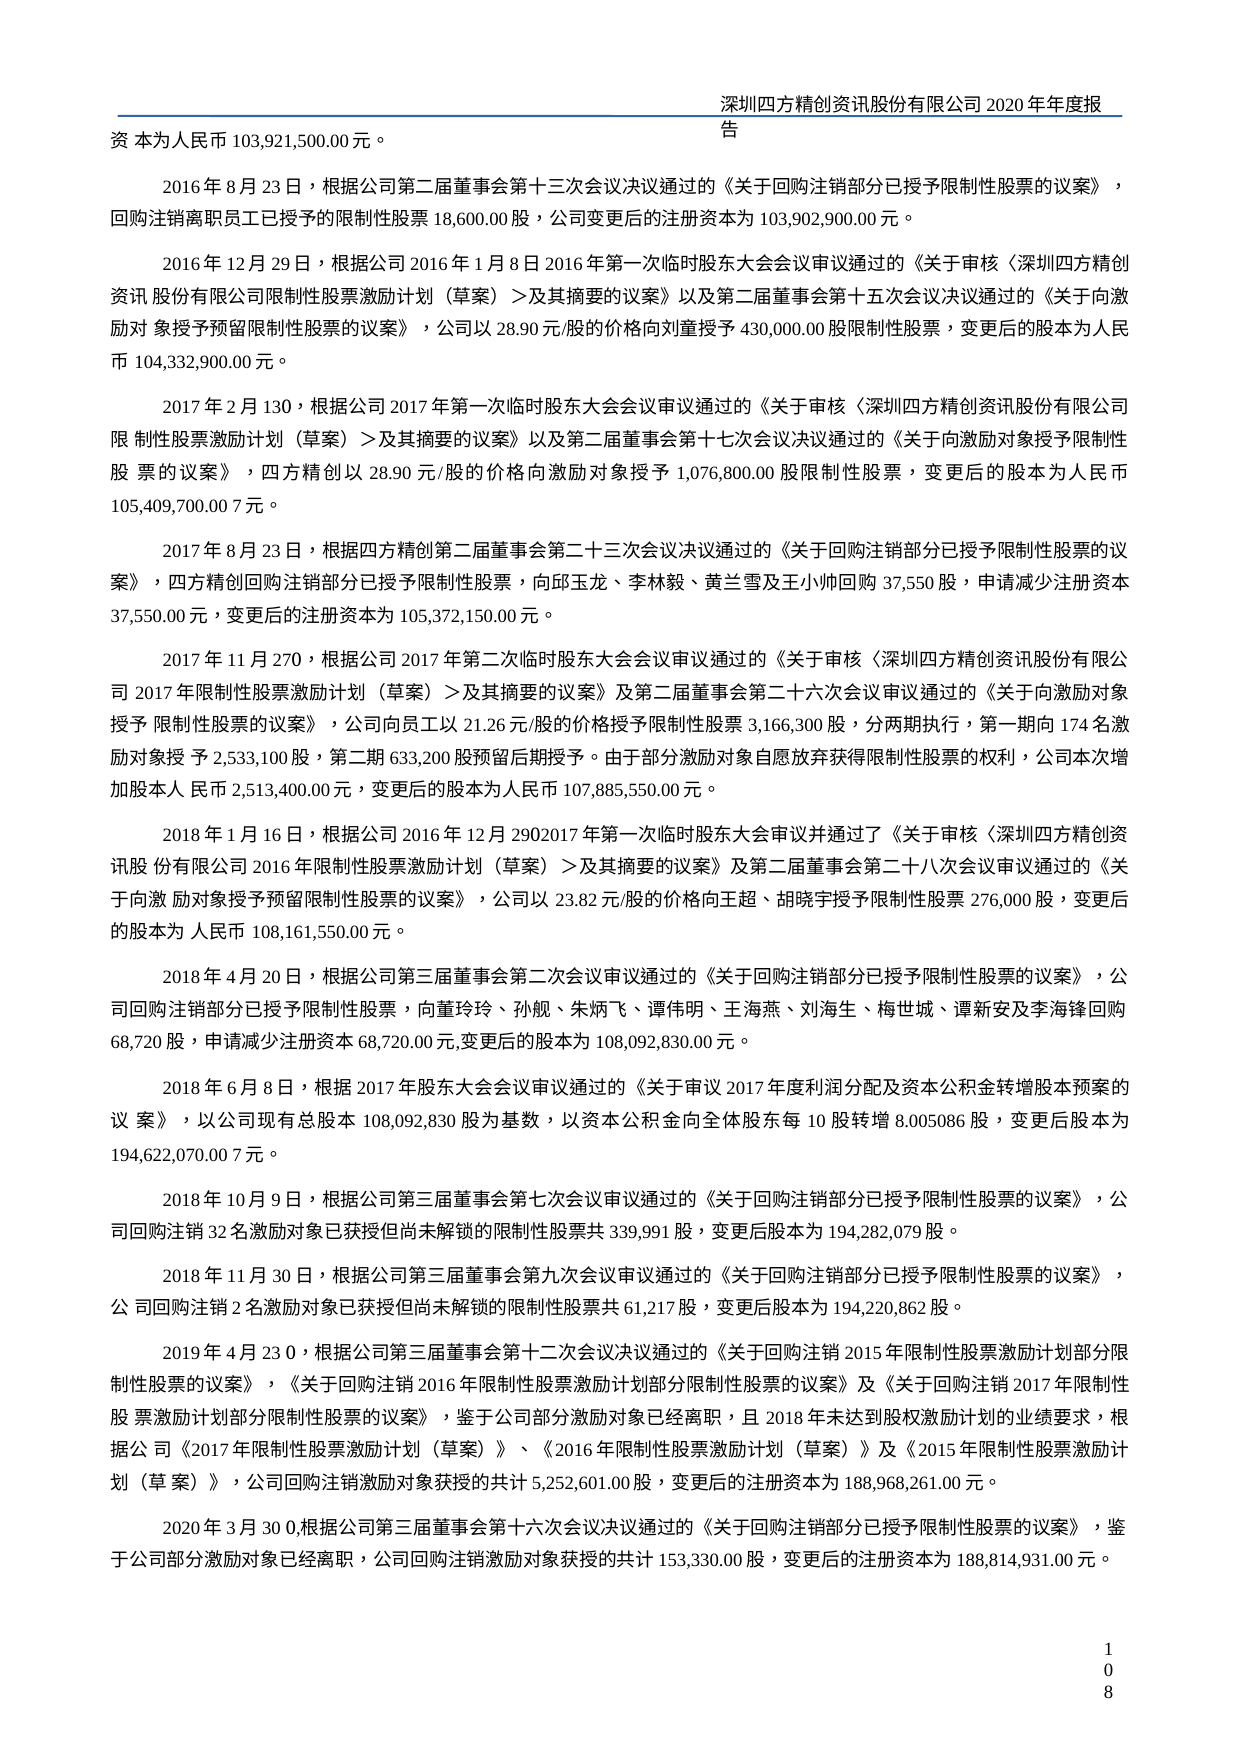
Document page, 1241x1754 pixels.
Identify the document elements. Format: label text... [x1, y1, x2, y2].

text 2016年12月29日，根据公司2016年1月8日2016年第一次临时股东大会会议审议通过的《关于审核〈深圳四方精创资讯 股份有限公司限制性股票激励计划（草案）＞及其摘要的议案》以及第二届董事会第十五次会议决议通过的《关于向激励对 象授予预留限制性股票的议案》，公司以28.90元/股的价格向刘童授予430,000.00股限制性股票，变更后的股本为人民币 104,332,900.00元。 [110, 244, 1130, 374]
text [110, 122, 1130, 154]
text 2018年11月30日，根据公司第三届董事会第九次会议审议通过的《关于回购注销部分已授予限制性股票的议案》，公 司回购注销2名激励对象已获授但尚未解锁的限制性股票共61,217股，变更后股本为194,220,862股。 [110, 1257, 1130, 1321]
text 2020年3月30 0,根据公司第三届董事会第十六次会议决议通过的《关于回购注销部分已授予限制性股票的议案》，鉴 于公司部分激励对象已经离职，公司回购注销激励对象获授的共计153,330.00股，变更后的注册资本为188,814,931.00元。 [110, 1508, 1130, 1573]
text 2018年1月16日，根据公司2016年12月2902017年第一次临时股东大会审议并通过了《关于审核〈深圳四方精创资讯股 份有限公司2016年限制性股票激励计划（草案）＞及其摘要的议案》及第二届董事会第二十八次会议审议通过的《关于向激 励对象授予预留限制性股票的议案》，公司以23.82元/股的价格向王超、胡晓宇授予限制性股票276,000股，变更后的股本为 人民币 108,161,550.00元。 [110, 816, 1130, 946]
text 2018年10月9日，根据公司第三届董事会第七次会议审议通过的《关于回购注销部分已授予限制性股票的议案》，公 司回购注销32名激励对象已获授但尚未解锁的限制性股票共339,991股，变更后股本为194,282,079股。 [110, 1181, 1130, 1244]
text 2018年6月8日，根据2017年股东大会会议审议通过的《关于审议2017年度利润分配及资本公积金转增股本预案的议 案》，以公司现有总股本108,092,830股为基数，以资本公积金向全体股东每10股转增8.005086股，变更后股本为194,622,070.00 7元。 [110, 1067, 1130, 1168]
text 2019年4月23 0，根据公司第三届董事会第十二次会议决议通过的《关于回购注销2015年限制性股票激励计划部分限 制性股票的议案》，《关于回购注销2016年限制性股票激励计划部分限制性股票的议案》及《关于回购注销2017年限制性股 票激励计划部分限制性股票的议案》，鉴于公司部分激励对象已经离职，且2018年未达到股权激励计划的业绩要求，根据公 司《2017年限制性股票激励计划（草案）》、《2016年限制性股票激励计划（草案）》及《2015年限制性股票激励计划（草 案）》，公司回购注销激励对象获授的共计5,252,601.00股，变更后的注册资本为188,968,261.00元。 [110, 1333, 1130, 1496]
text 2018年4月20日，根据公司第三届董事会第二次会议审议通过的《关于回购注销部分已授予限制性股票的议案》，公 司回购注销部分已授予限制性股票，向董玲玲、孙舰、朱炳飞、谭伟明、王海燕、刘海生、梅世城、谭新安及李海锋回购68,720 股，申请减少注册资本68,720.00元,变更后的股本为108,092,830.00元。 [110, 958, 1130, 1055]
text 2017年11月270，根据公司2017年第二次临时股东大会会议审议通过的《关于审核〈深圳四方精创资讯股份有限公司 2017年限制性股票激励计划（草案）＞及其摘要的议案》及第二届董事会第二十六次会议审议通过的《关于向激励对象授予 限制性股票的议案》，公司向员工以21.26元/股的价格授予限制性股票3,166,300股，分两期执行，第一期向174名激励对象授 予2,533,100股，第二期633,200股预留后期授予。由于部分激励对象自愿放弃获得限制性股票的权利，公司本次增加股本人 民币2,513,400.00元，变更后的股本为人民币107,885,550.00元。 [110, 641, 1130, 803]
text 2016年8月23日，根据公司第二届董事会第十三次会议决议通过的《关于回购注销部分已授予限制性股票的议案》， 回购注销离职员工已授予的限制性股票18,600.00股，公司变更后的注册资本为103,902,900.00元。 [110, 167, 1130, 232]
text 2017年8月23日，根据四方精创第二届董事会第二十三次会议决议通过的《关于回购注销部分已授予限制性股票的议 案》，四方精创回购注销部分已授予限制性股票，向邱玉龙、李林毅、黄兰雪及王小帅回购37,550股，申请减少注册资本 37,550.00元，变更后的注册资本为105,372,150.00元。 [110, 532, 1130, 628]
text 2017年2月130，根据公司2017年第一次临时股东大会会议审议通过的《关于审核〈深圳四方精创资讯股份有限公司限 制性股票激励计划（草案）＞及其摘要的议案》以及第二届董事会第十七次会议决议通过的《关于向激励对象授予限制性股 票的议案》，四方精创以28.90元/股的价格向激励对象授予1,076,800.00股限制性股票，变更后的股本为人民币105,409,700.00 7元。 [110, 387, 1130, 519]
